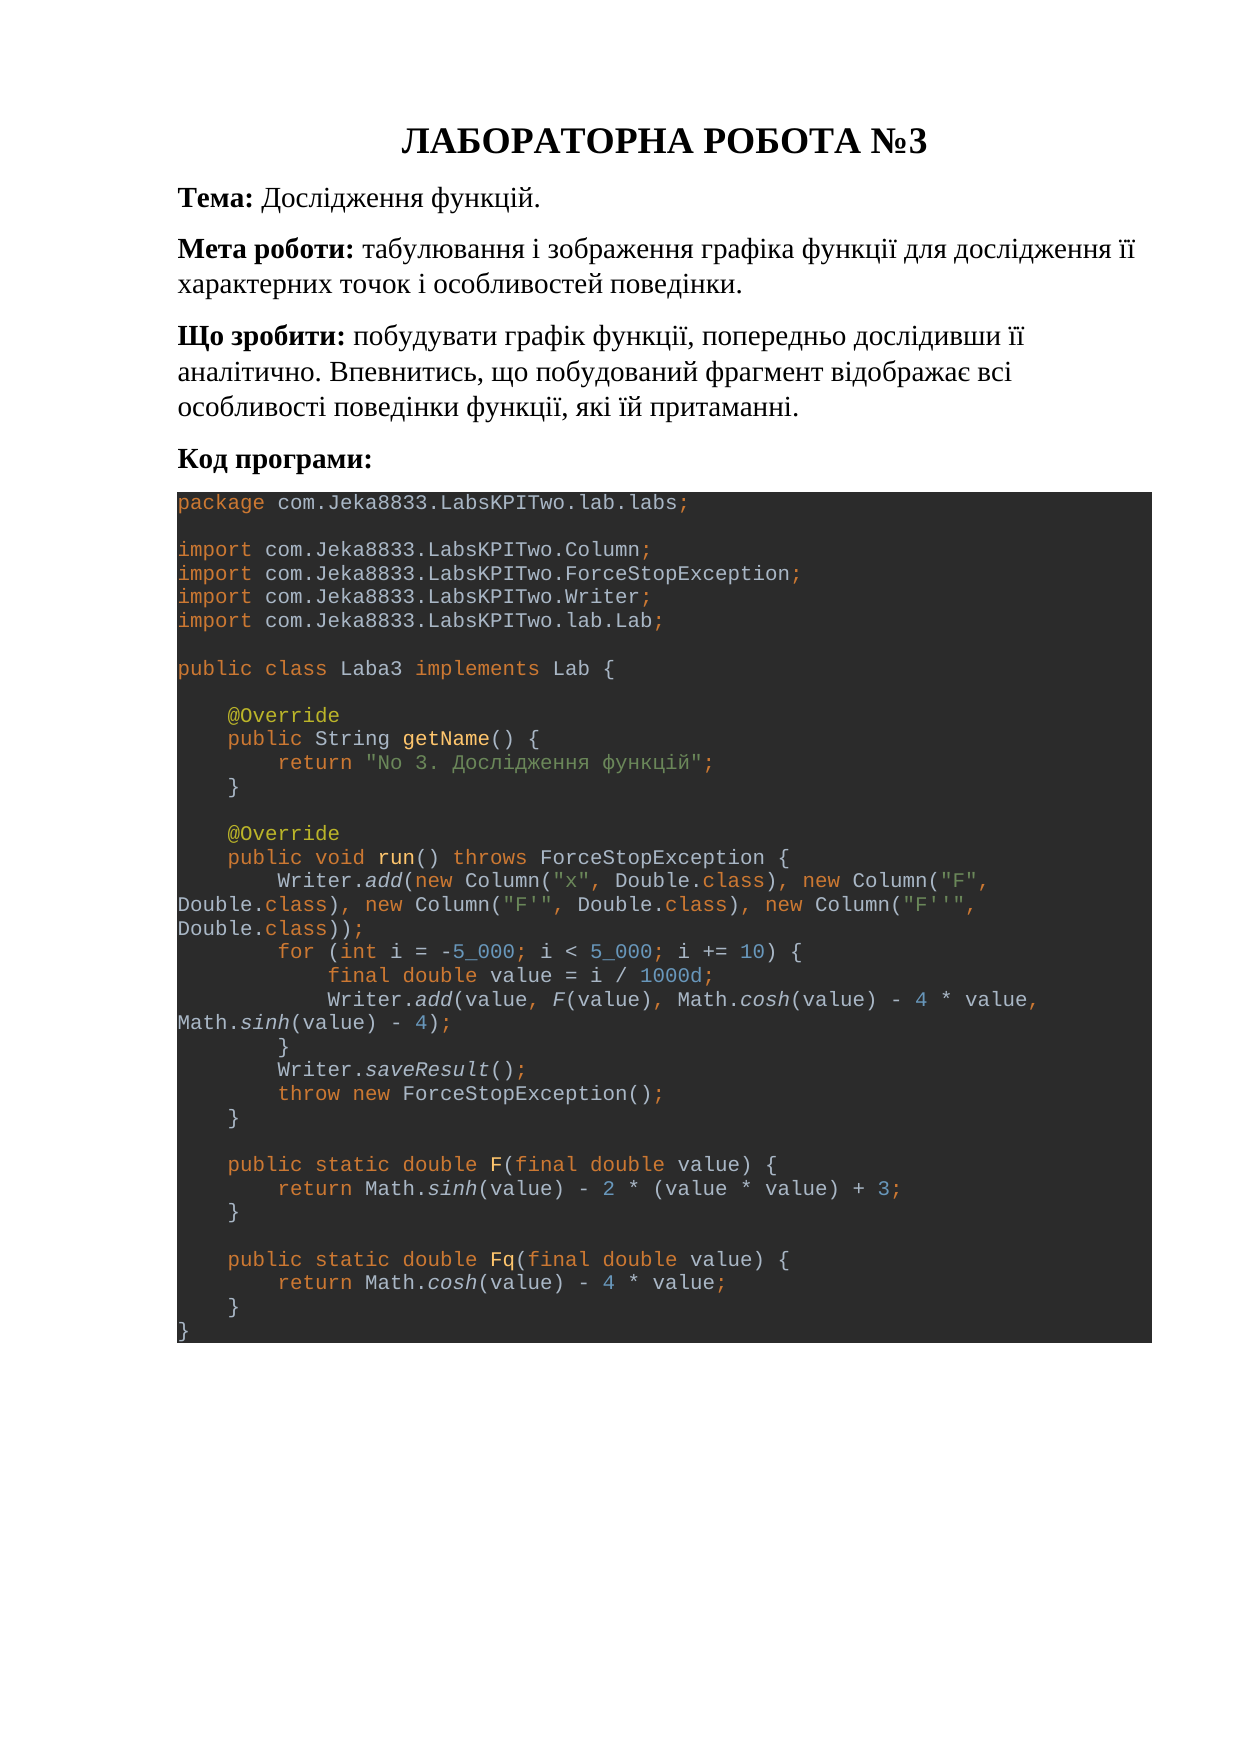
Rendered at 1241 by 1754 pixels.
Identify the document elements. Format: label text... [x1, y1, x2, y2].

text package com.Jeka8833.LabsKPITwo.lab.labs; import com.Jeka8833.LabsKPITwo.Column; import com.Jeka8833.LabsKPITwo.ForceStopException; import com.Jeka8833.LabsKPITwo.Writer; import com.Jeka8833.LabsKPITwo.lab.Lab; public class Laba3 implements Lab { @Override public String getName() { return "No 3. Дослідження функцій"; } @Override public void run() throws ForceStopException { Writer.add(new Column("x", Double.class), new Column("F", Double.class), new Column("F'", Double.class), new Column("F''", Double.class)); for (int i = -5_000; i < 5_000; i += 10) { final double value = i / 1000d; Writer.add(value, F(value), Math.cosh(value) - 4 * value, Math.sinh(value) - 4); } Writer.saveResult(); throw new ForceStopException(); } public static double F(final double value) { return Math.sinh(value) - 2 * (value * value) + 3; } public static double Fq(final double value) { return Math.cosh(value) - 4 * value; } } [177, 492, 1152, 1343]
text Мета роботи: табулювання і зображення графіка функції для дослідження її характерних точок і особливостей поведінки. [177, 231, 1152, 300]
text ЛАБОРАТОРНА РОБОТА №3 [177, 118, 1152, 161]
text Код програми: [177, 442, 1152, 475]
text Що зробити: побудувати графік функції, попередньо дослідивши її аналітично. Впевнитись, що побудований фрагмент відображає всі особливості поведінки функції, які їй притаманні. [177, 318, 1152, 423]
text Тема: Дослідження функцій. [177, 180, 1152, 214]
